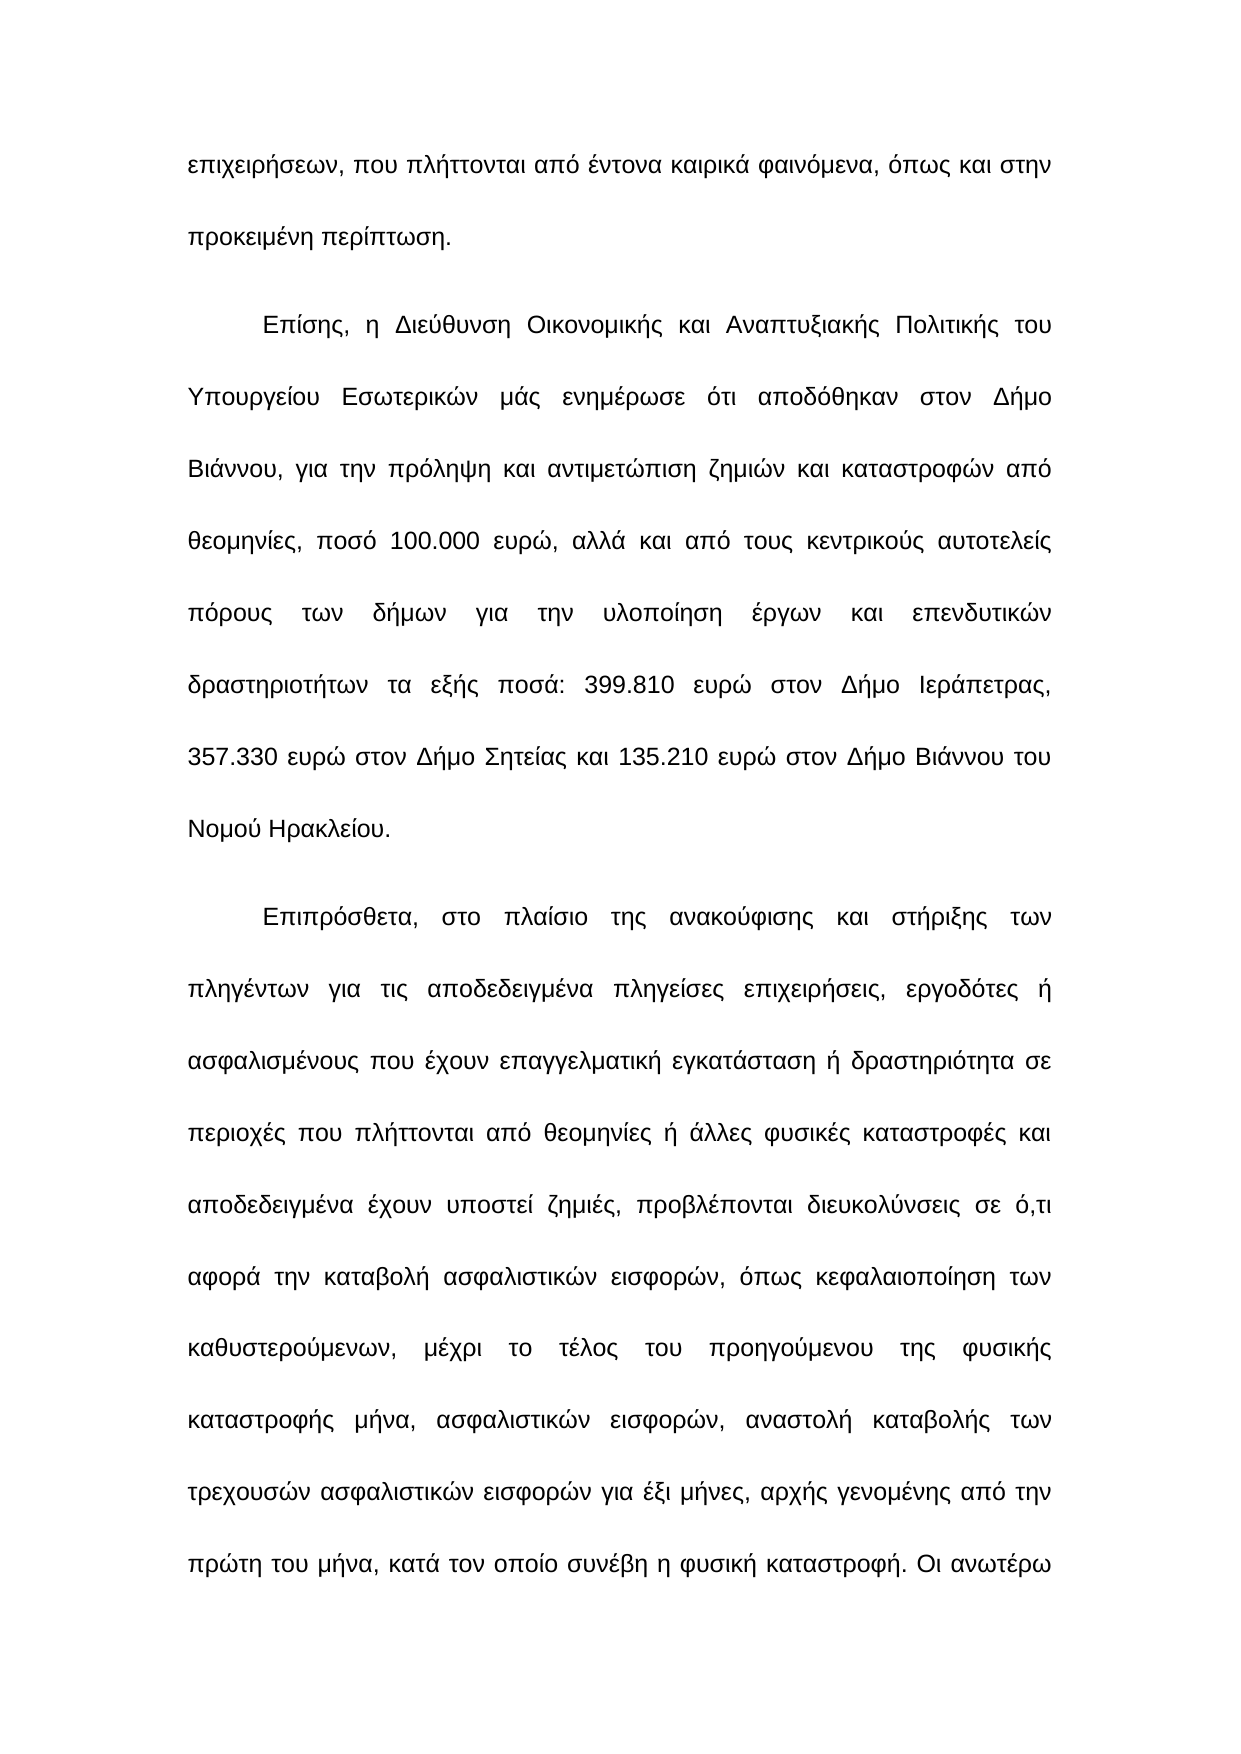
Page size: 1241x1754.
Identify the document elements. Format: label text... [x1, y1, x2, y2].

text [187, 150, 1053, 251]
text Επίσης, η Διεύθυνση Οικονομικής και Αναπτυξιακής Πολιτικής του Υπουργείου Εσωτερικών μάς ενημέρωσε ότι αποδόθηκαν στον Δήμο Βιάννου, για την πρόληψη και αντιμετώπιση ζημιών και καταστροφών από θεομηνίες, ποσό 100.000 ευρώ, αλλά και από τους κεντρικούς αυτοτελείς πόρους των δήμων για την υλοποίηση έργων και επενδυτικών δραστηριοτήτων τα εξής ποσά: 399.810 ευρώ στον Δήμο Ιεράπετρας, 357.330 ευρώ στον Δήμο Σητείας και 135.210 ευρώ στον Δήμο Βιάννου του Νομού Ηρακλείου. [187, 310, 1053, 842]
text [187, 902, 1053, 1578]
